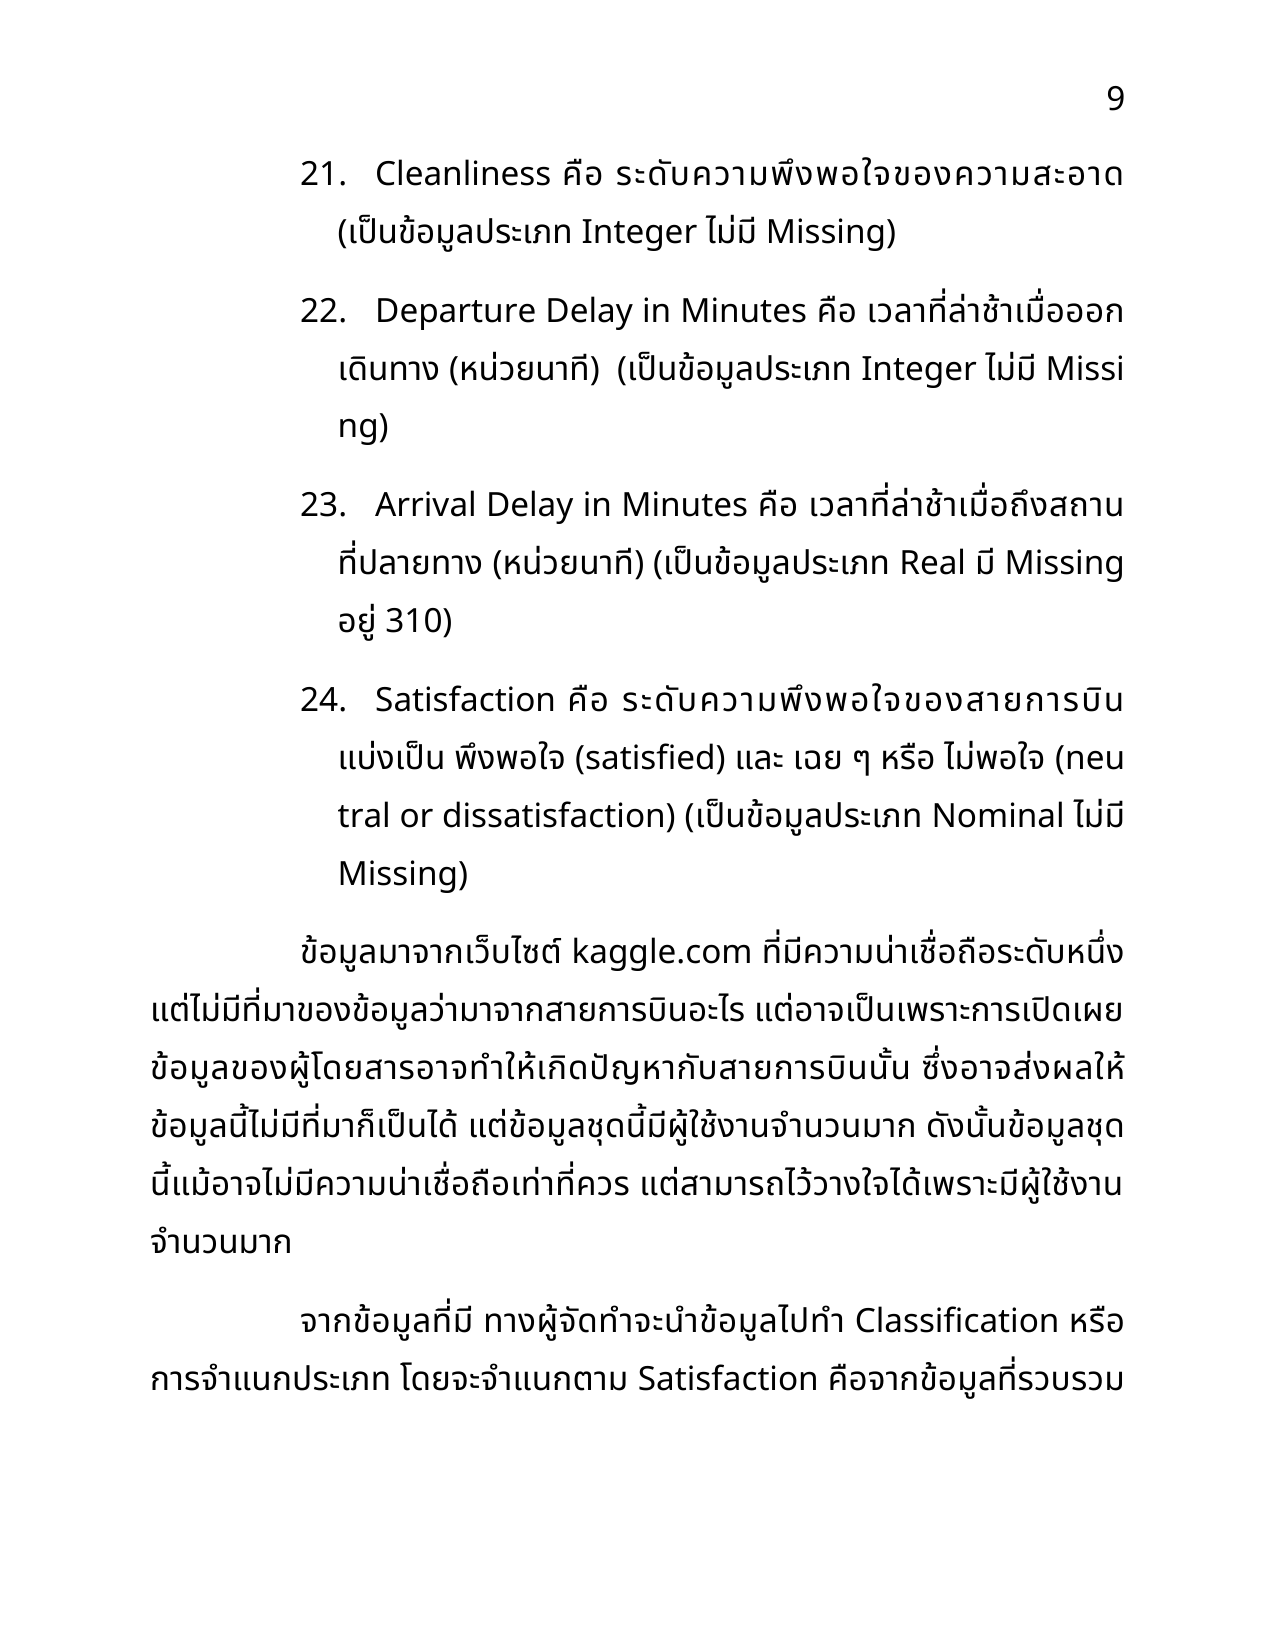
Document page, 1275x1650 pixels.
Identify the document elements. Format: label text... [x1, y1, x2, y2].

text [150, 1297, 1125, 1405]
list Satisfaction คือ ระดับความพึงพอใจของสายการบิน แบ่งเป็น พึงพอใจ (satisfied) และ เฉย ๆ หรือ ไม่พอใจ (neutral or dissatisfaction) (เป็นข้อมูลประเภท Nominal ไม่มี Missing) [300, 676, 1125, 900]
text ข้อมูลมาจากเว็บไซต์ kaggle.com ที่มีความน่าเชื่อถือระดับหนึ่ง แต่ไม่มีที่มาของข้อมูลว่ามาจากสายการบินอะไร แต่อาจเป็นเพราะการเปิดเผยข้อมูลของผู้โดยสารอาจทำให้เกิดปัญหากับสายการบินนั้น ซึ่งอาจส่งผลให้ข้อมูลนี้ไม่มีที่มาก็เป็นได้ แต่ข้อมูลชุดนี้มีผู้ใช้งานจำนวนมาก ดังนั้นข้อมูลชุดนี้แม้อาจไม่มีความน่าเชื่อถือเท่าที่ควร แต่สามารถไว้วางใจได้เพราะมีผู้ใช้งานจำนวนมาก [150, 928, 1125, 1268]
list Arrival Delay in Minutes คือ เวลาที่ล่าช้าเมื่อถึงสถานที่ปลายทาง (หน่วยนาที) (เป็นข้อมูลประเภท Real มี Missing อยู่ 310) [300, 481, 1125, 647]
list Departure Delay in Minutes คือ เวลาที่ล่าช้าเมื่อออกเดินทาง (หน่วยนาที) (เป็นข้อมูลประเภท Integer ไม่มี Missing) [300, 287, 1125, 453]
list Cleanliness คือ ระดับความพึงพอใจของความสะอาด (เป็นข้อมูลประเภท Integer ไม่มี Missing) [300, 150, 1125, 258]
